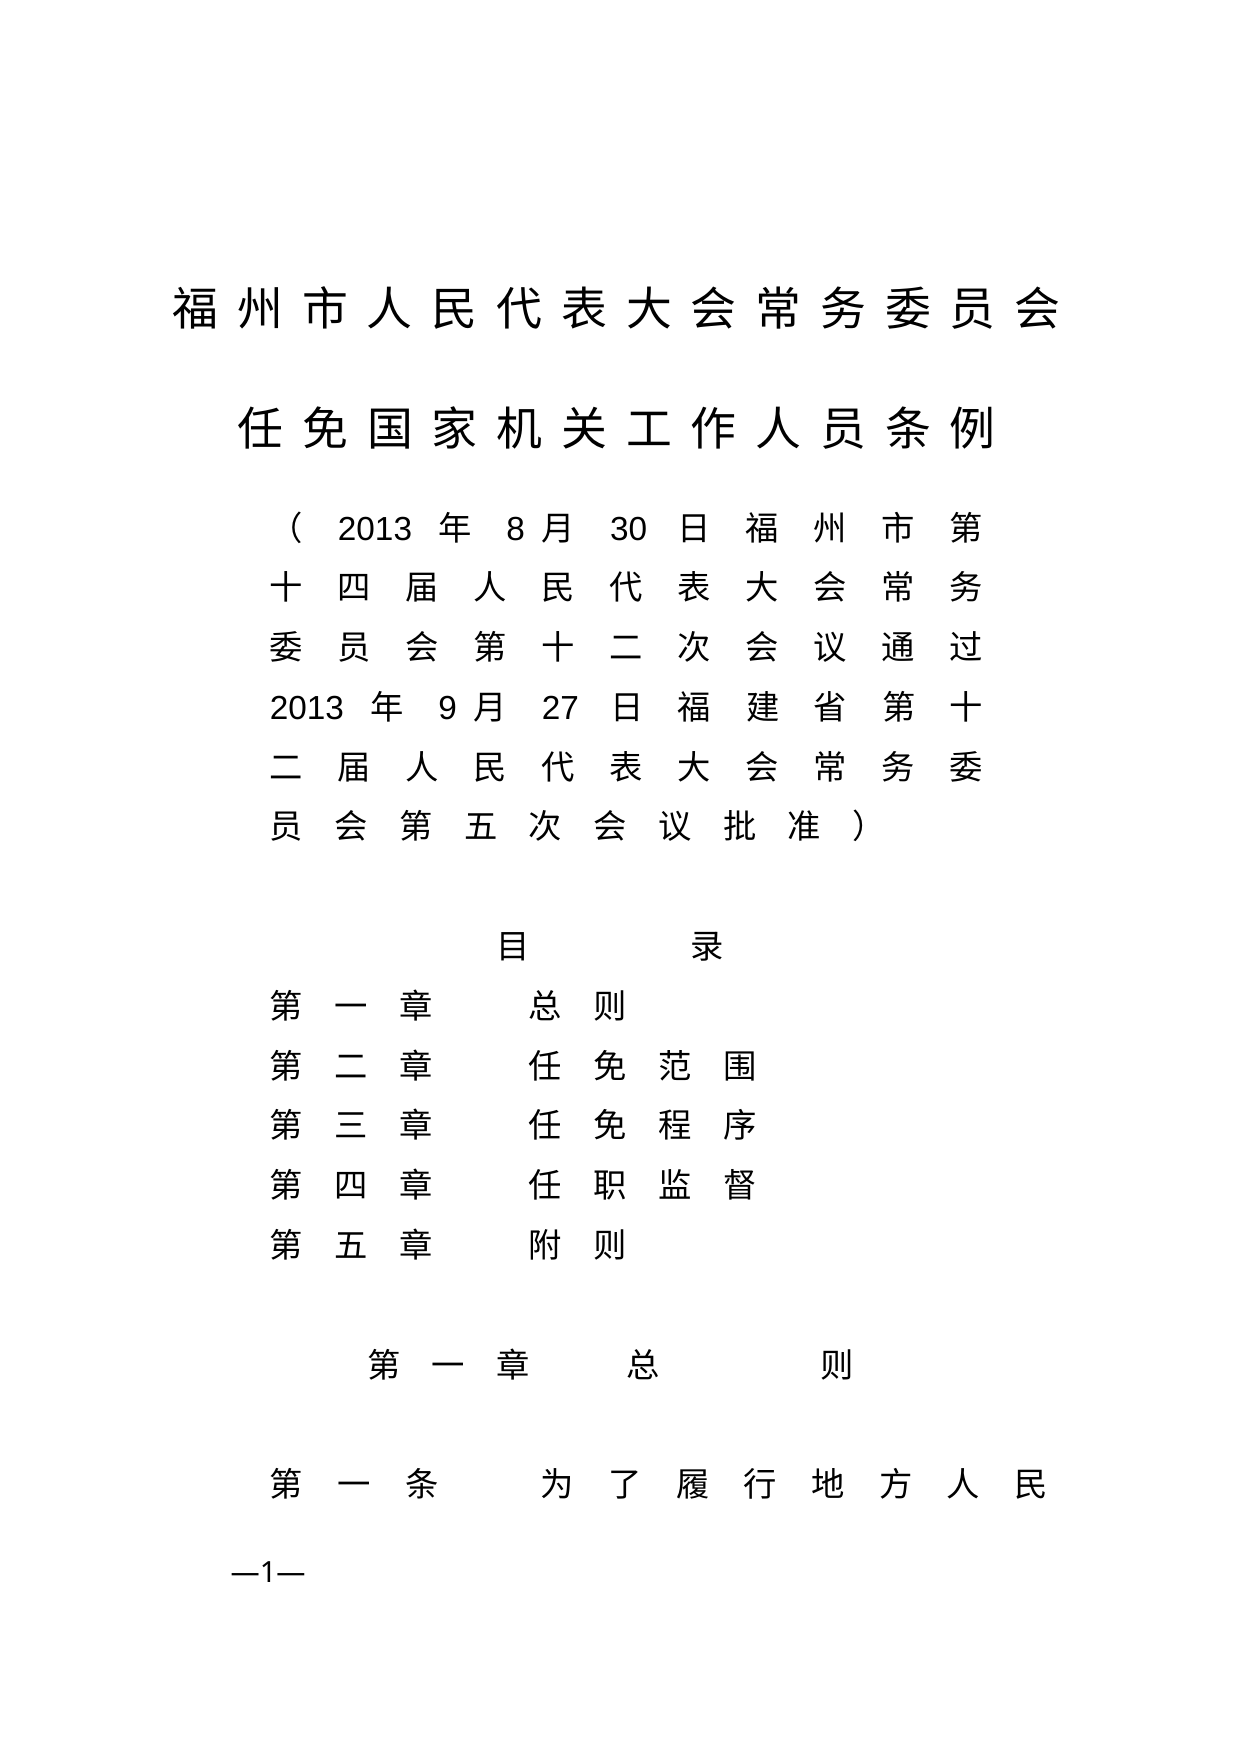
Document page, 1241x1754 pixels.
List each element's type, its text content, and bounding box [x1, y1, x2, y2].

text 目 录 [172, 914, 1079, 974]
text 第一章 总 则 [172, 1333, 1079, 1392]
subtitle （2013年8月30日福州市第十四届人民代表大会常务委员会第十二次会议通过 2013年9月27日福建省第十二届人民代表大会常务委员会第五次会议批准） [237, 496, 1014, 854]
subtitle 福州市人民代表大会常务委员会 [172, 246, 1079, 366]
subtitle 任免国家机关工作人员条例 [172, 366, 1079, 485]
text 第二章 任免范围 [172, 1034, 1079, 1093]
text 第五章 附则 [172, 1213, 1079, 1273]
text 第四章 任职监督 [172, 1153, 1079, 1213]
text 第一章 总则 [172, 974, 1079, 1034]
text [172, 1452, 1079, 1512]
text 第三章 任免程序 [172, 1093, 1079, 1153]
